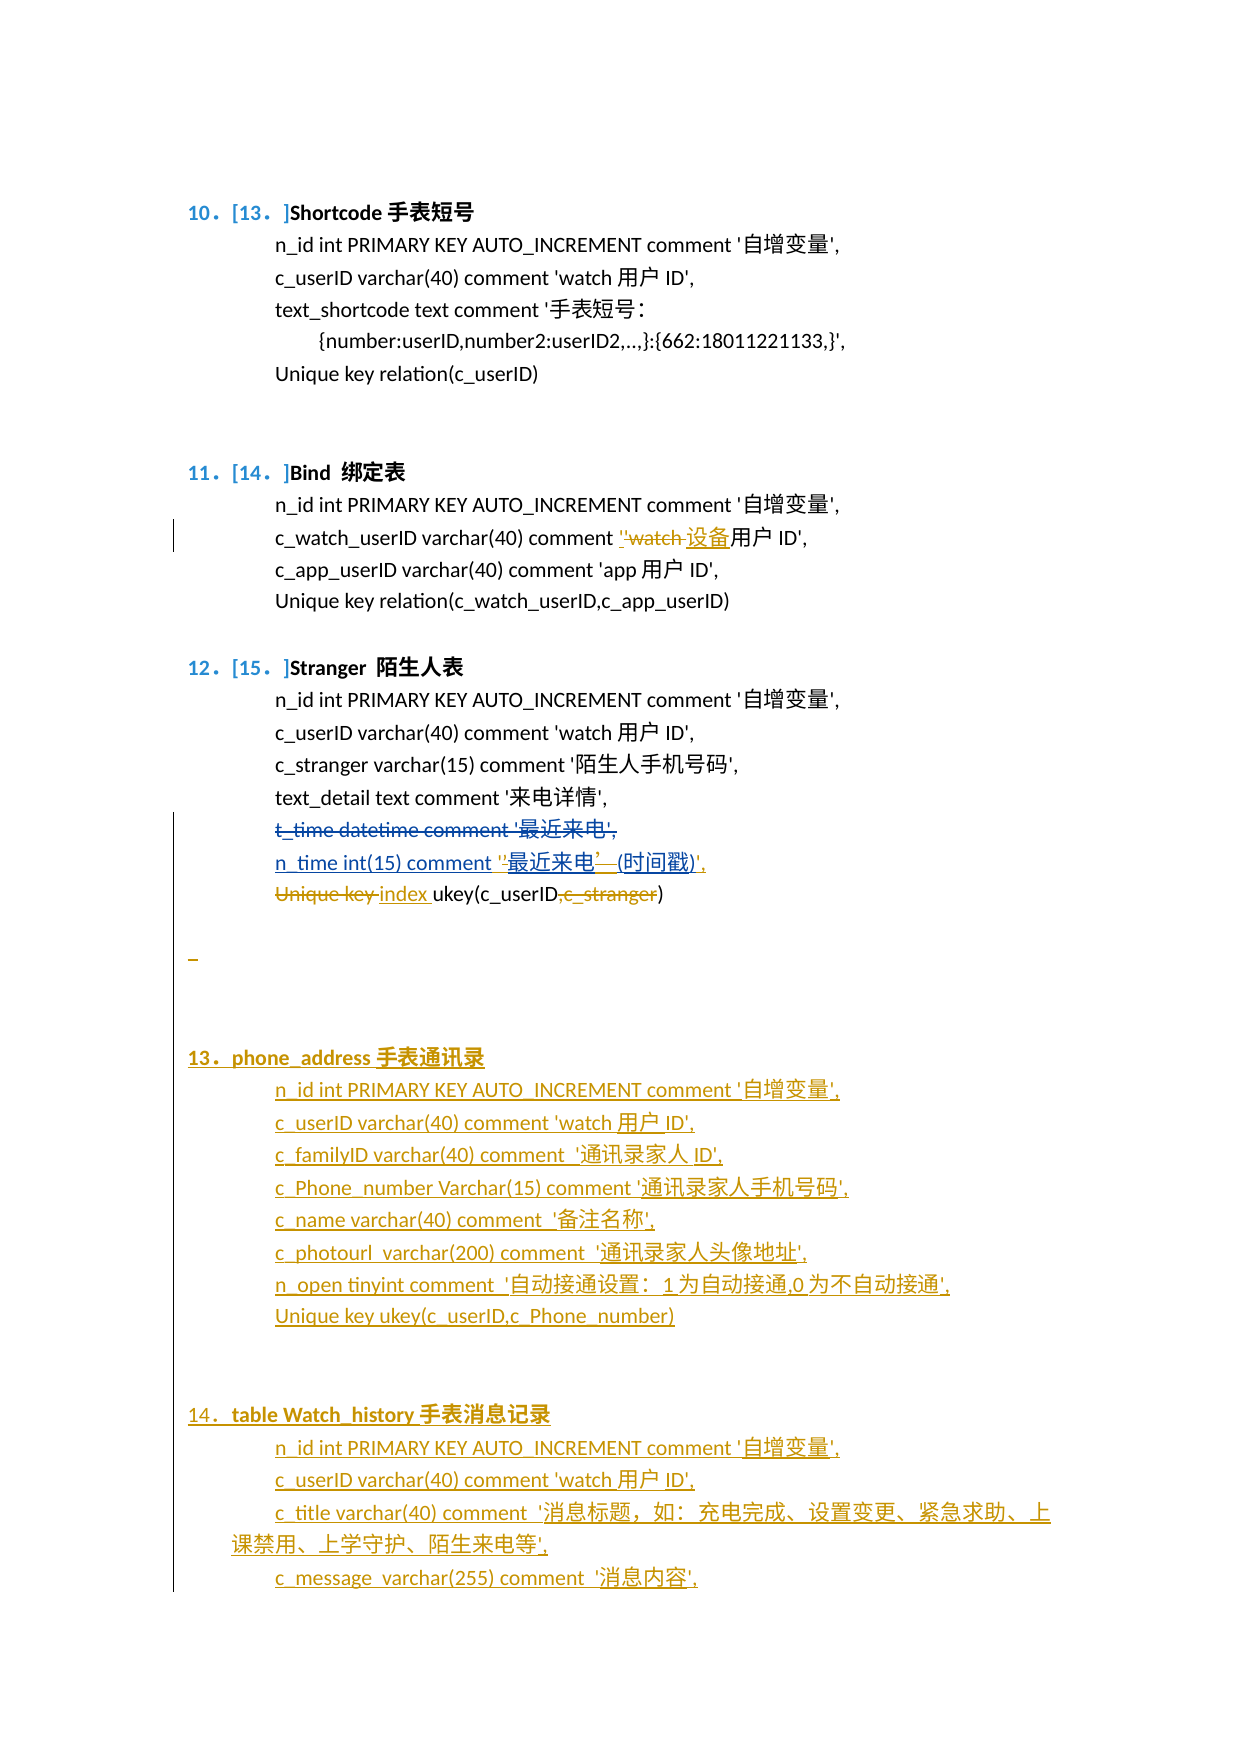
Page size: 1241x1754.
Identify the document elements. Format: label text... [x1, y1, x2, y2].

text c_userID varchar(40) comment 'watch用户ID', [231, 714, 1053, 747]
text c_app_userID varchar(40) comment 'app用户ID', [231, 552, 1053, 584]
text n_id int PRIMARY KEY AUTO_INCREMENT comment '自增变量', [231, 487, 1053, 519]
text c_watch_userID varchar(40) comment 用户ID', [231, 519, 1053, 552]
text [231, 227, 1053, 259]
list Bind 绑定表 [187, 454, 1053, 487]
text Unique key relation(c_watch_userID,c_app_userID) [231, 584, 1053, 617]
text c_userID varchar(40) comment 'watch用户ID', [231, 259, 1053, 292]
list Shortcode 手表短号 [187, 194, 1053, 227]
text Unique key relation(c_userID) [231, 357, 1053, 389]
list Stranger 陌生人表 [187, 649, 1053, 682]
text text_shortcode text comment '手表短号： {number:userID,number2:userID2,..,}:{662:18011221133,}', [275, 292, 1053, 357]
text ukey(c_userID) [231, 877, 1053, 909]
text c_stranger varchar(15) comment '陌生人手机号码', [231, 747, 1053, 779]
text n_id int PRIMARY KEY AUTO_INCREMENT comment '自增变量', [187, 682, 1053, 714]
text text_detail text comment '来电详情', [231, 779, 1053, 812]
